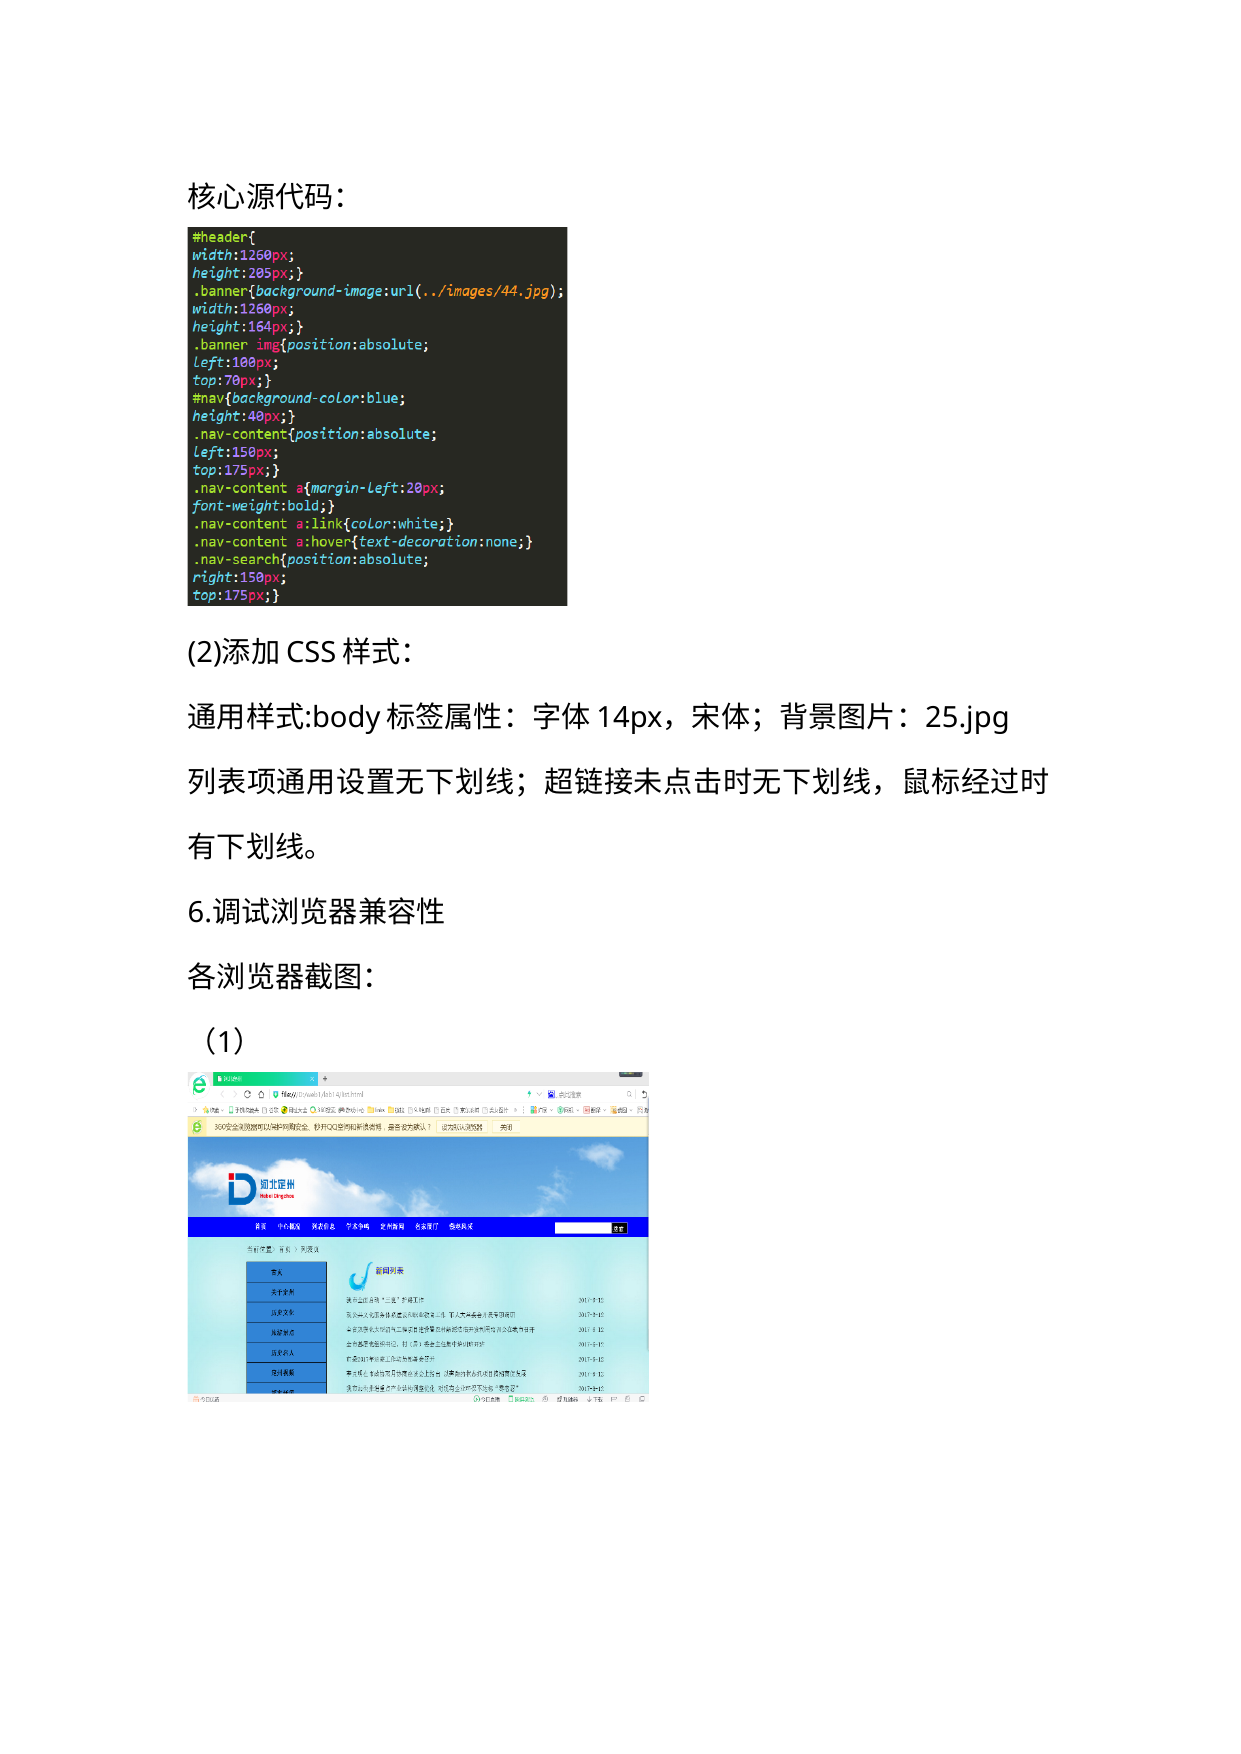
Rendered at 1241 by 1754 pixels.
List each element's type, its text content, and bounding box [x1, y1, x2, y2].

text (2)添加CSS样式： [187, 617, 1053, 682]
text 各浏览器截图： [187, 942, 1053, 1007]
text 核心源代码： [187, 162, 1053, 227]
picture [187, 227, 568, 606]
picture [187, 1072, 649, 1402]
text 通用样式:body标签属性：字体14px，宋体；背景图片：25.jpg [187, 682, 1053, 747]
text 6.调试浏览器兼容性 [187, 877, 1053, 942]
text （1） [187, 1007, 1053, 1072]
text 列表项通用设置无下划线；超链接未点击时无下划线，鼠标经过时有下划线。 [187, 747, 1053, 877]
